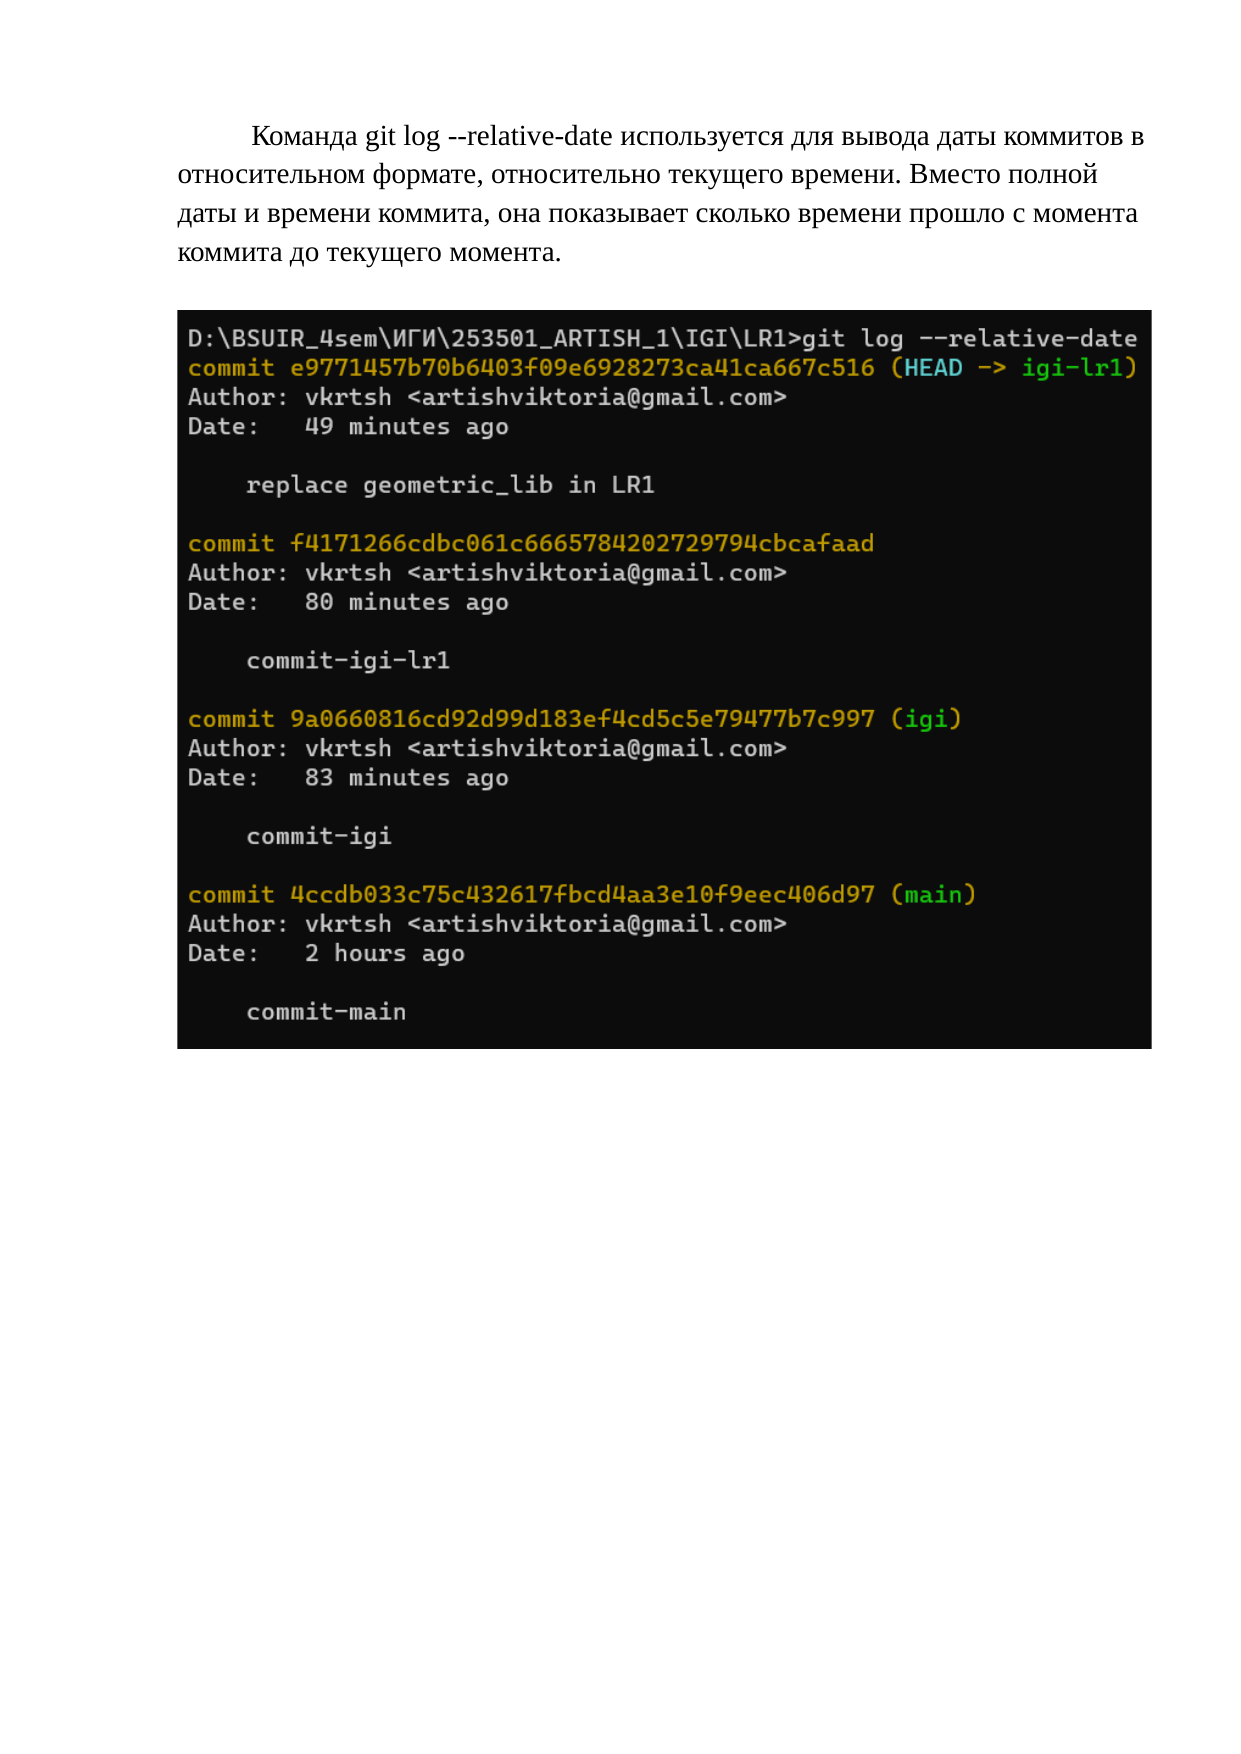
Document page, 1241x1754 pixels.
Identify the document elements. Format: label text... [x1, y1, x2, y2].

picture [177, 310, 1152, 1049]
text Команда git log --relative-date используется для вывода даты коммитов в относительном формате, относительно текущего времени. Вместо полной даты и времени коммита, она показывает сколько времени прошло с момента коммита до текущего момента. [177, 118, 1152, 267]
